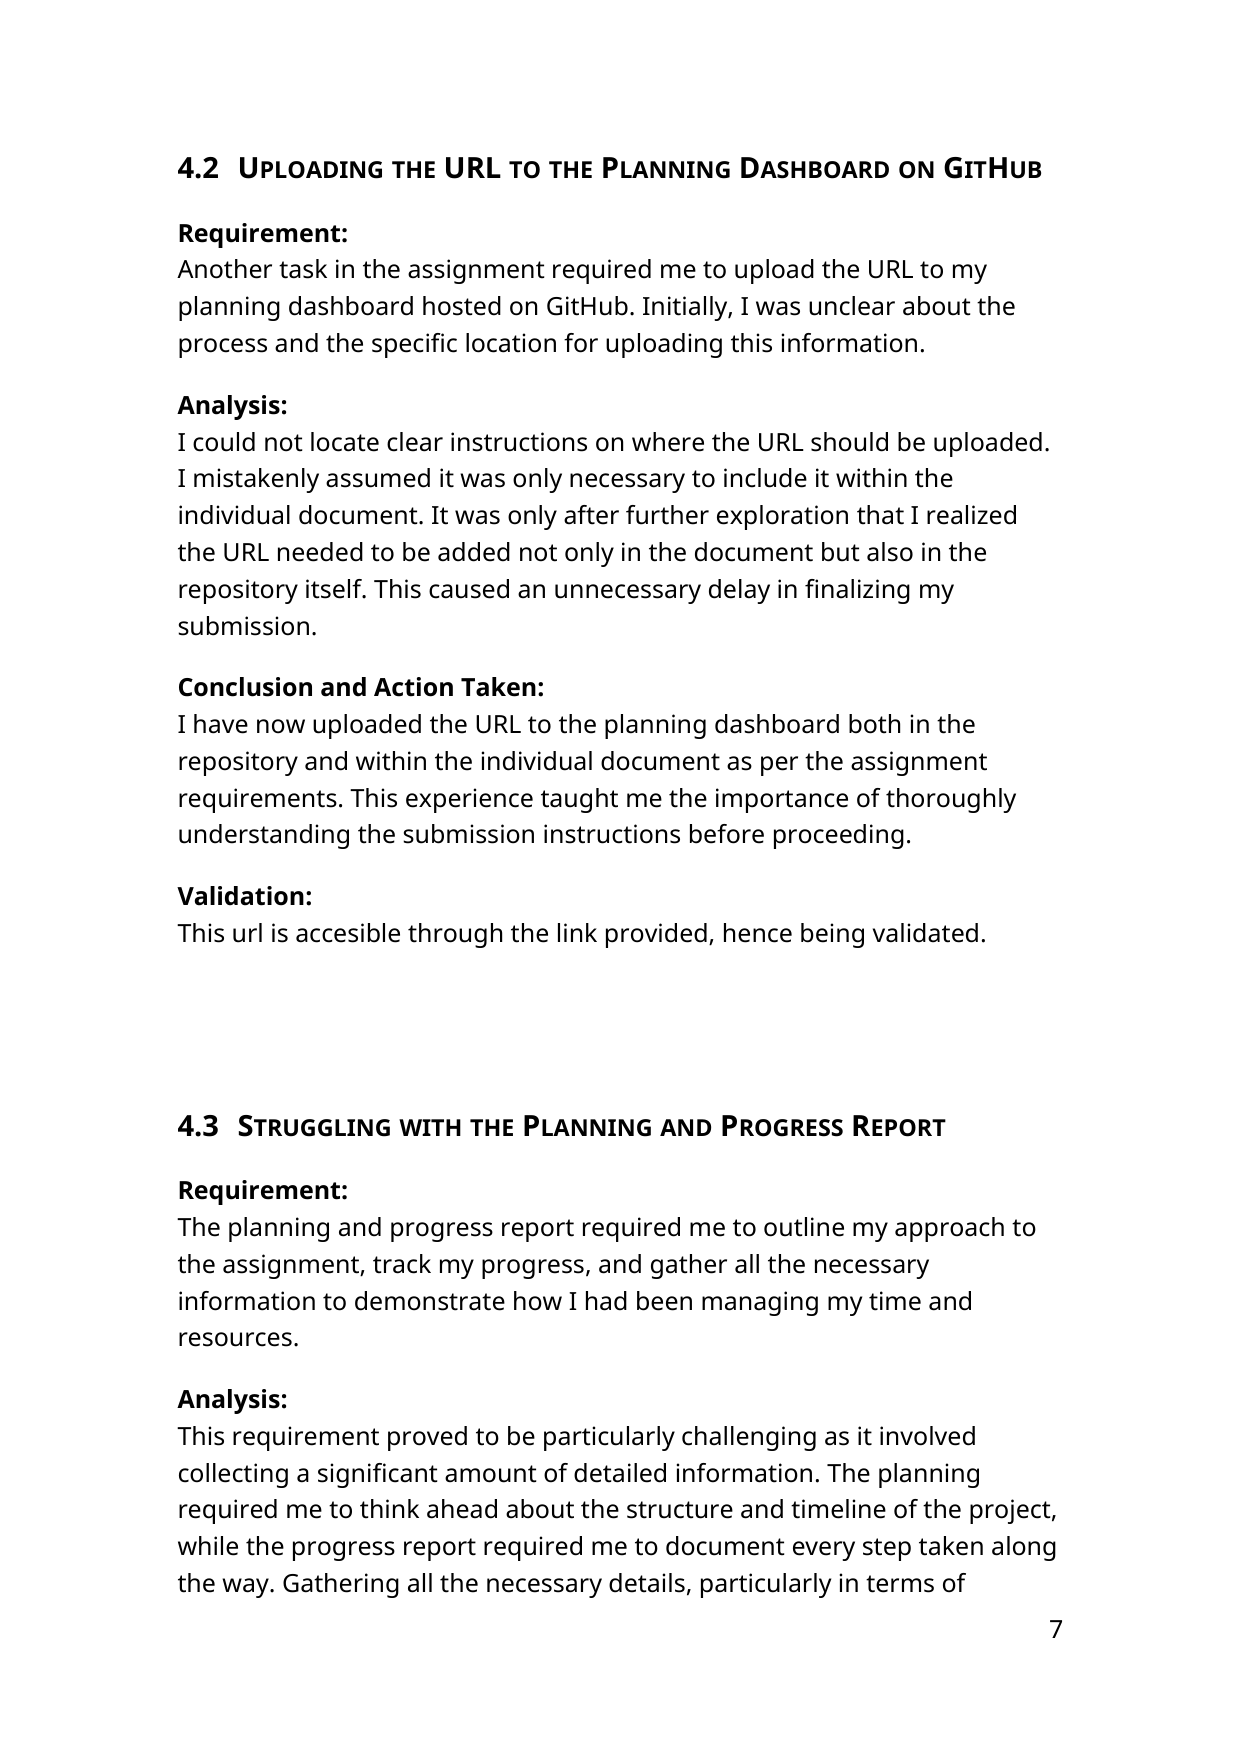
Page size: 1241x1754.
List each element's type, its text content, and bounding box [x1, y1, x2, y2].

subtitle Struggling with the Planning and Progress Report [177, 1105, 1063, 1145]
text Analysis: I could not locate clear instructions on where the URL should be uploaded. I mistakenly assumed it was only necessary to include it within the individual document. It was only after further exploration that I realized the URL needed to be added not only in the document but also in the repository itself. This caused an unnecessary delay in finalizing my submission. [177, 387, 1063, 642]
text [177, 1382, 1063, 1599]
text Requirement: The planning and progress report required me to outline my approach to the assignment, track my progress, and gather all the necessary information to demonstrate how I had been managing my time and resources. [177, 1173, 1063, 1354]
text Validation: This url is accesible through the link provided, hence being validated. [177, 879, 1063, 949]
text Requirement: Another task in the assignment required me to upload the URL to my planning dashboard hosted on GitHub. Initially, I was unclear about the process and the specific location for uploading this information. [177, 215, 1063, 360]
text Conclusion and Action Taken: I have now uploaded the URL to the planning dashboard both in the repository and within the individual document as per the assignment requirements. This experience taught me the importance of thoroughly understanding the submission instructions before proceeding. [177, 670, 1063, 851]
subtitle Uploading the URL to the Planning Dashboard on GitHub [177, 148, 1063, 187]
